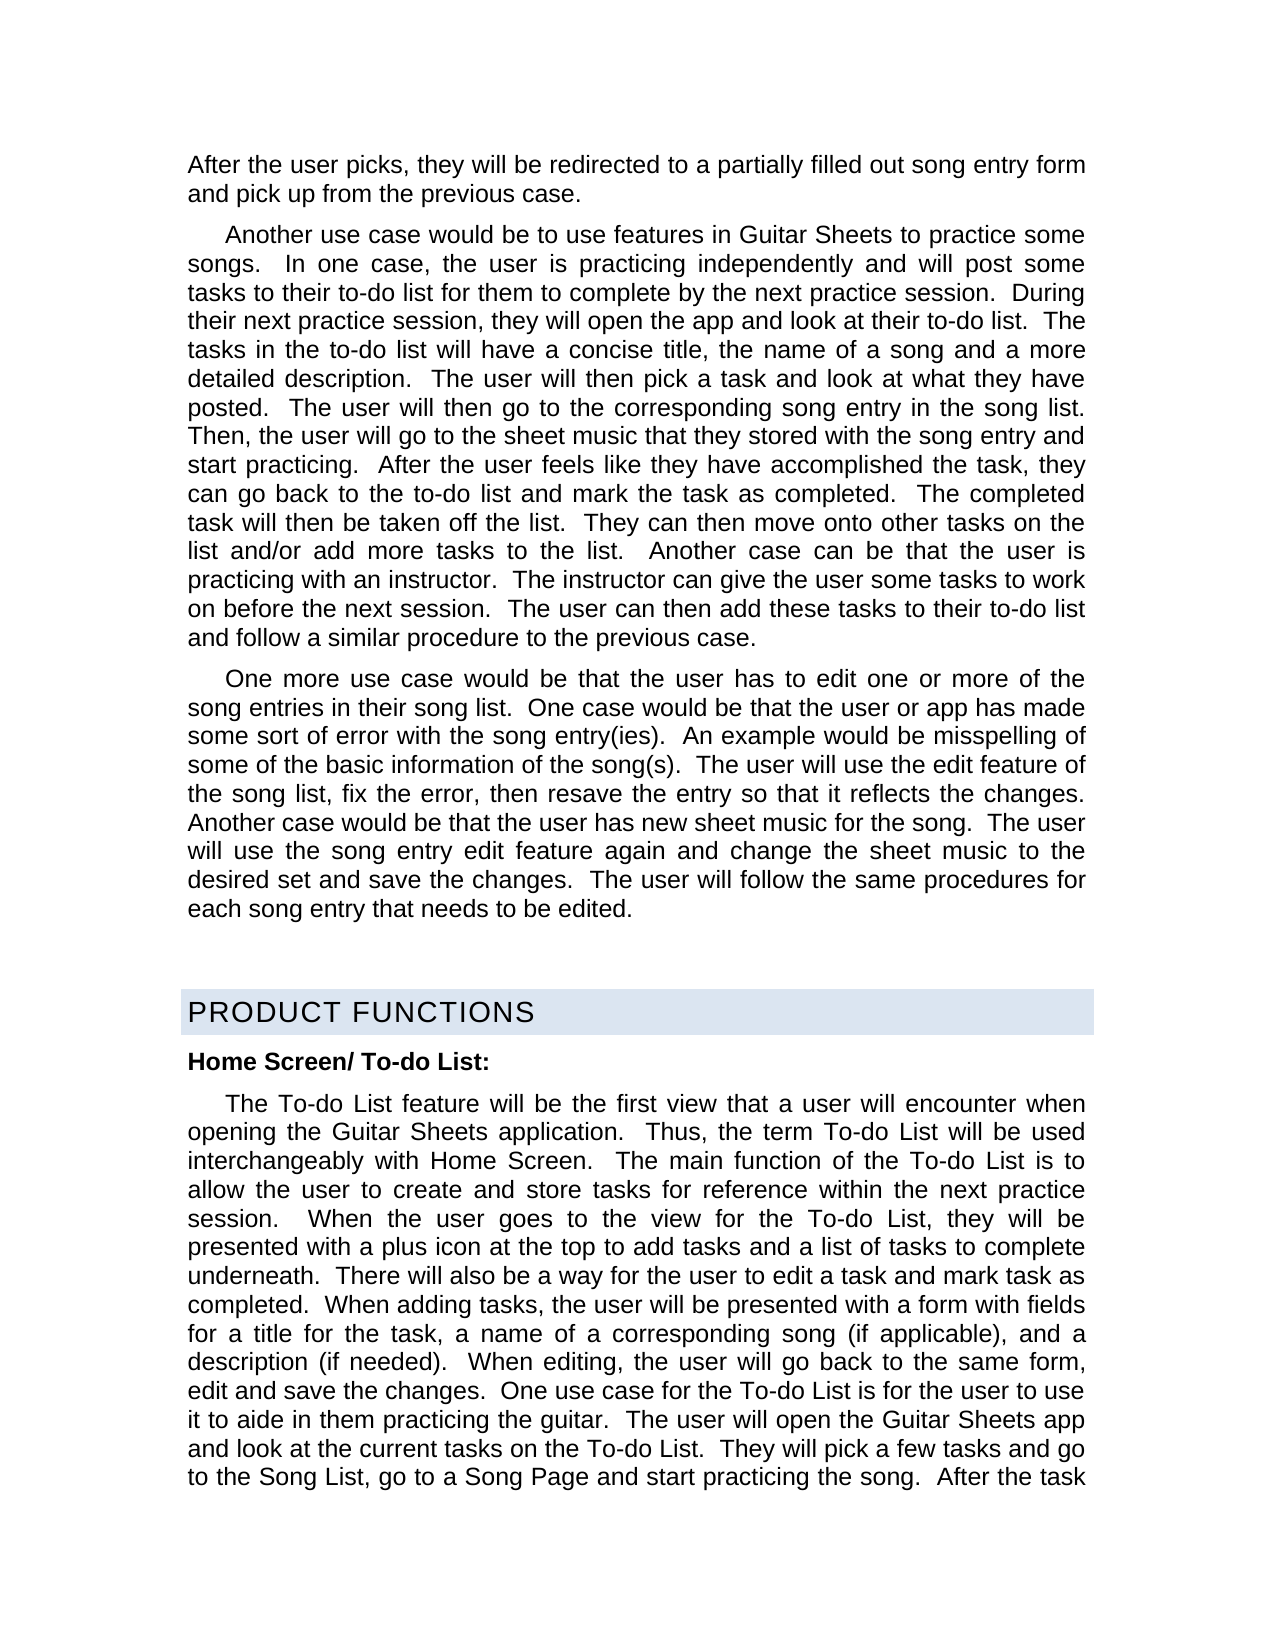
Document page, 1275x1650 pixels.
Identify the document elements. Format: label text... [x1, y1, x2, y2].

text Home Screen/ To-do List: [187, 1047, 1087, 1076]
text One more use case would be that the user has to edit one or more of the song entries in their song list. One case would be that the user or app has made some sort of error with the song entry(ies). An example would be misspelling of some of the basic information of the song(s). The user will use the edit feature of the song list, fix the error, then resave the entry so that it reflects the changes. Another case would be that the user has new sheet music for the song. The user will use the song entry edit feature again and change the sheet music to the desired set and save the changes. The user will follow the same procedures for each song entry that needs to be edited. [187, 664, 1087, 922]
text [187, 1088, 1087, 1491]
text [187, 150, 1087, 207]
subtitle Product functions [188, 995, 1087, 1028]
text Another use case would be to use features in Guitar Sheets to practice some songs. In one case, the user is practicing independently and will post some tasks to their to-do list for them to complete by the next practice session. During their next practice session, they will open the app and look at their to-do list. The tasks in the to-do list will have a concise title, the name of a song and a more detailed description. The user will then pick a task and look at what they have posted. The user will then go to the corresponding song entry in the song list. Then, the user will go to the sheet music that they stored with the song entry and start practicing. After the user feels like they have accomplished the task, they can go back to the to-do list and mark the task as completed. The completed task will then be taken off the list. They can then move onto other tasks on the list and/or add more tasks to the list. Another case can be that the user is practicing with an instructor. The instructor can give the user some tasks to work on before the next session. The user can then add these tasks to their to-do list and follow a similar procedure to the previous case. [187, 220, 1087, 651]
